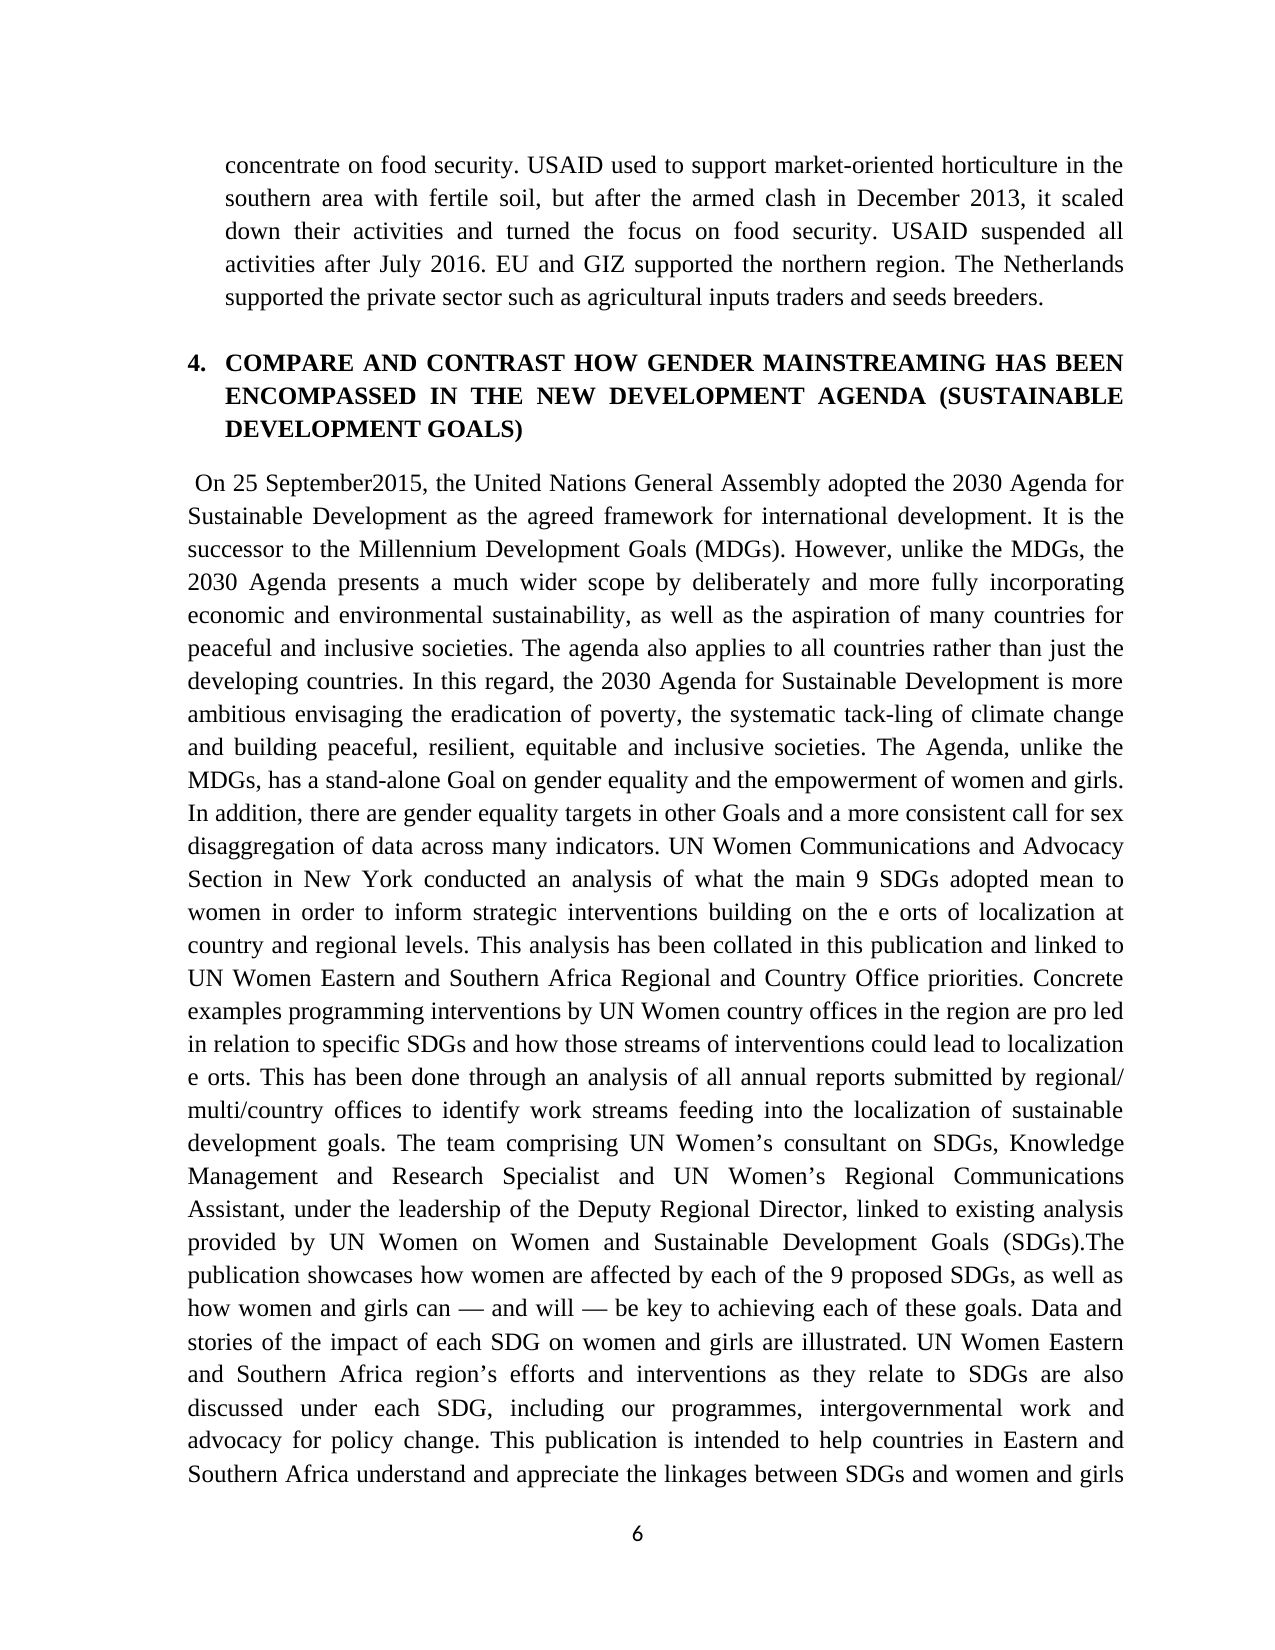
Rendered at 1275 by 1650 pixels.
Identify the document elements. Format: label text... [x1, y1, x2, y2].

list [225, 150, 1125, 311]
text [187, 468, 1125, 1487]
list COMPARE AND CONTRAST HOW GENDER MAINSTREAMING HAS BEEN ENCOMPASSED IN THE NEW DEVELOPMENT AGENDA (SUSTAINABLE DEVELOPMENT GOALS) [187, 348, 1125, 443]
